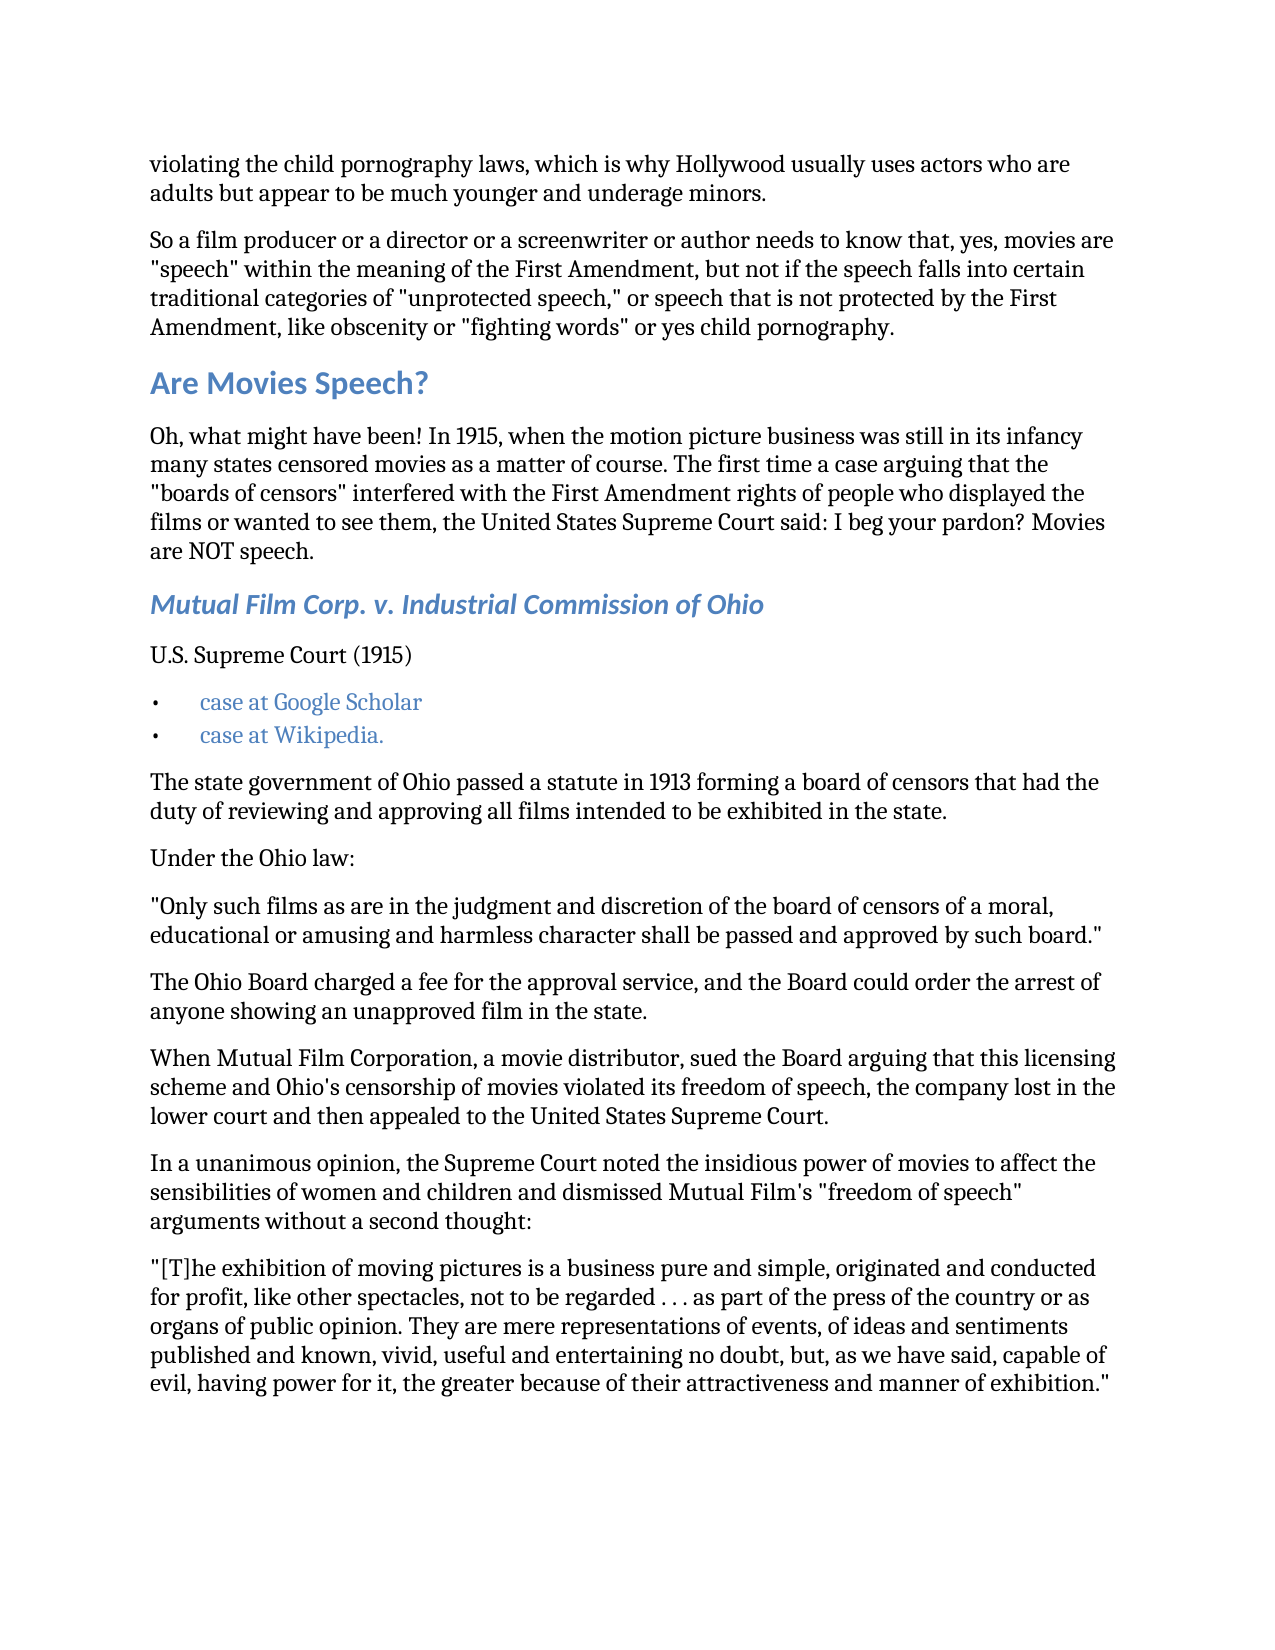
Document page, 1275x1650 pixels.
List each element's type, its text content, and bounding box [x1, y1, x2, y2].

text "Only such films as are in the judgment and discretion of the board of censors of a moral, educational or amusing and harmless character shall be passed and approved by such board." [150, 892, 1125, 949]
text "[T]he exhibition of moving pictures is a business pure and simple, originated and conducted for profit, like other spectacles, not to be regarded . . . as part of the press of the country or as organs of public opinion. They are mere representations of events, of ideas and sentiments published and known, vivid, useful and entertaining no doubt, but, as we have said, capable of evil, having power for it, the greater because of their attractiveness and manner of exhibition." [150, 1254, 1125, 1398]
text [150, 150, 1125, 207]
text So a film producer or a director or a screenwriter or author needs to know that, yes, movies are "speech" within the meaning of the First Amendment, but not if the speech falls into certain traditional categories of "unprotected speech," or speech that is not protected by the First Amendment, like obscenity or "fighting words" or yes child pornography. [150, 226, 1125, 341]
text When Mutual Film Corporation, a movie distributor, sued the Board arguing that this licensing scheme and Ohio's censorship of movies violated its freedom of speech, the company lost in the lower court and then appealed to the United States Supreme Court. [150, 1044, 1125, 1131]
subtitle Mutual Film Corp. v. Industrial Commission of Ohio [150, 586, 1125, 622]
list case at Wikipedia. [150, 721, 1125, 749]
list case at Google Scholar [150, 688, 1125, 717]
text Oh, what might have been! In 1915, when the motion picture business was still in its infancy many states censored movies as a matter of course. The first time a case arguing that the "boards of censors" interfered with the First Amendment rights of people who displayed the films or wanted to see them, the United States Supreme Court said: I beg your pardon? Movies are NOT speech. [150, 422, 1125, 565]
subtitle Are Movies Speech? [150, 362, 1125, 403]
text The Ohio Board charged a fee for the approval service, and the Board could order the arrest of anyone showing an unapproved film in the state. [150, 968, 1125, 1026]
text The state government of Ohio passed a statute in 1913 forming a board of censors that had the duty of reviewing and approving all films intended to be exhibited in the state. [150, 768, 1125, 826]
text Under the Ohio law: [150, 844, 1125, 873]
text In a unanimous opinion, the Supreme Court noted the insidious power of movies to affect the sensibilities of women and children and dismissed Mutual Film's "freedom of speech" arguments without a second thought: [150, 1149, 1125, 1236]
